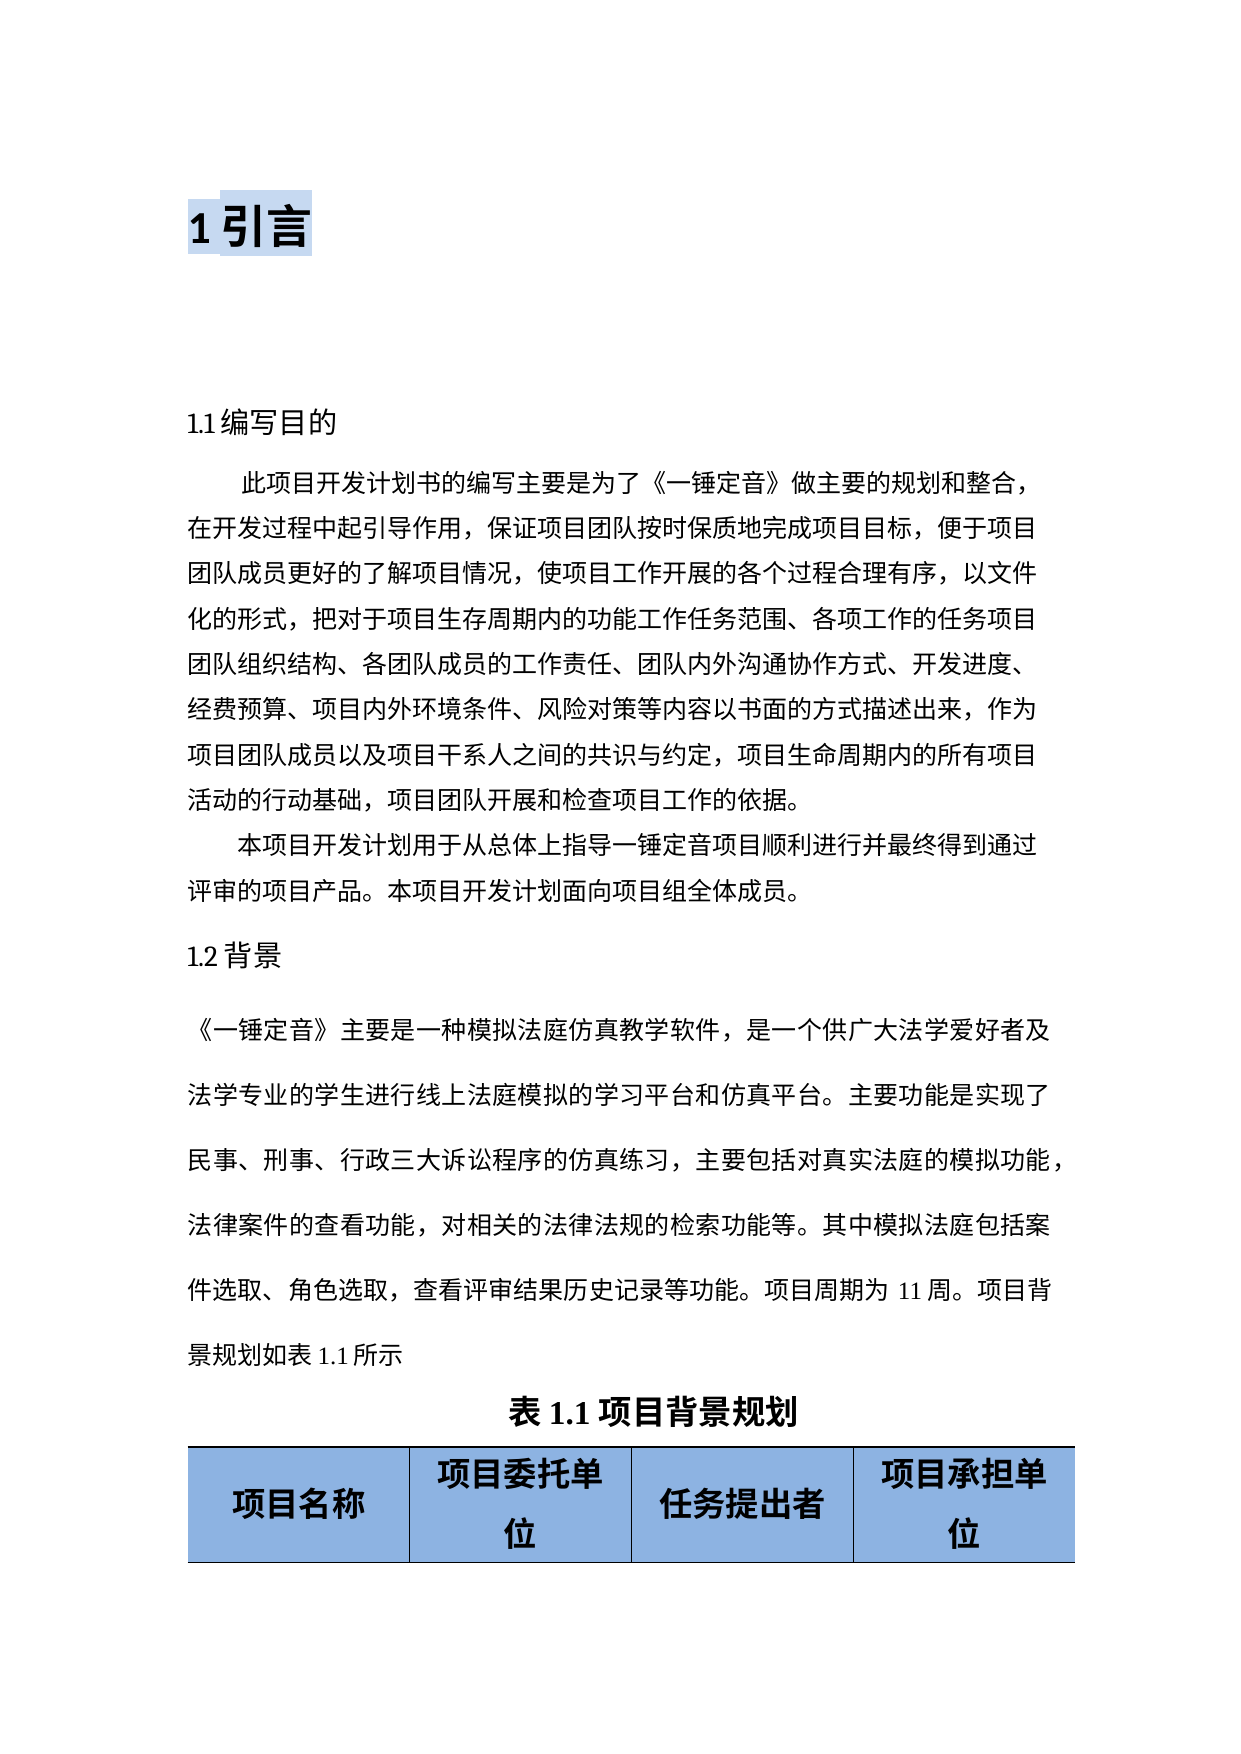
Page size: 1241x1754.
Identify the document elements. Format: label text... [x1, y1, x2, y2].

text 表1.1 项目背景规划 [187, 1386, 1053, 1434]
subtitle 1.1编写目的 [187, 400, 1053, 442]
text 本项目开发计划用于从总体上指导一锤定音项目顺利进行并最终得到通过评审的项目产品。本项目开发计划面向项目组全体成员。 [187, 826, 1053, 907]
subtitle 1引言 [187, 174, 1053, 272]
text 《一锤定音》主要是一种模拟法庭仿真教学软件，是一个供广大法学爱好者及法学专业的学生进行线上法庭模拟的学习平台和仿真平台。主要功能是实现了民事、刑事、行政三大诉讼程序的仿真练习，主要包括对真实法庭的模拟功能，法律案件的查看功能，对相关的法律法规的检索功能等。其中模拟法庭包括案件选取、角色选取，查看评审结果历史记录等功能。项目周期为11周。项目背景规划如表1.1所示 [187, 996, 1053, 1386]
text 此项目开发计划书的编写主要是为了《一锤定音》做主要的规划和整合，在开发过程中起引导作用，保证项目团队按时保质地完成项目目标，便于项目团队成员更好的了解项目情况，使项目工作开展的各个过程合理有序，以文件化的形式，把对于项目生存周期内的功能工作任务范围、各项工作的任务项目团队组织结构、各团队成员的工作责任、团队内外沟通协作方式、开发进度、经费预算、项目内外环境条件、风险对策等内容以书面的方式描述出来，作为项目团队成员以及项目干系人之间的共识与约定，项目生命周期内的所有项目活动的行动基础，项目团队开展和检查项目工作的依据。 [187, 463, 1053, 817]
table_header 项目承担单位 [854, 1448, 1075, 1562]
table_header 项目委托单位 [410, 1448, 631, 1562]
subtitle 1.2背景 [187, 933, 1053, 975]
table_header 任务提出者 [632, 1448, 853, 1562]
table_header 项目名称 [188, 1448, 409, 1562]
